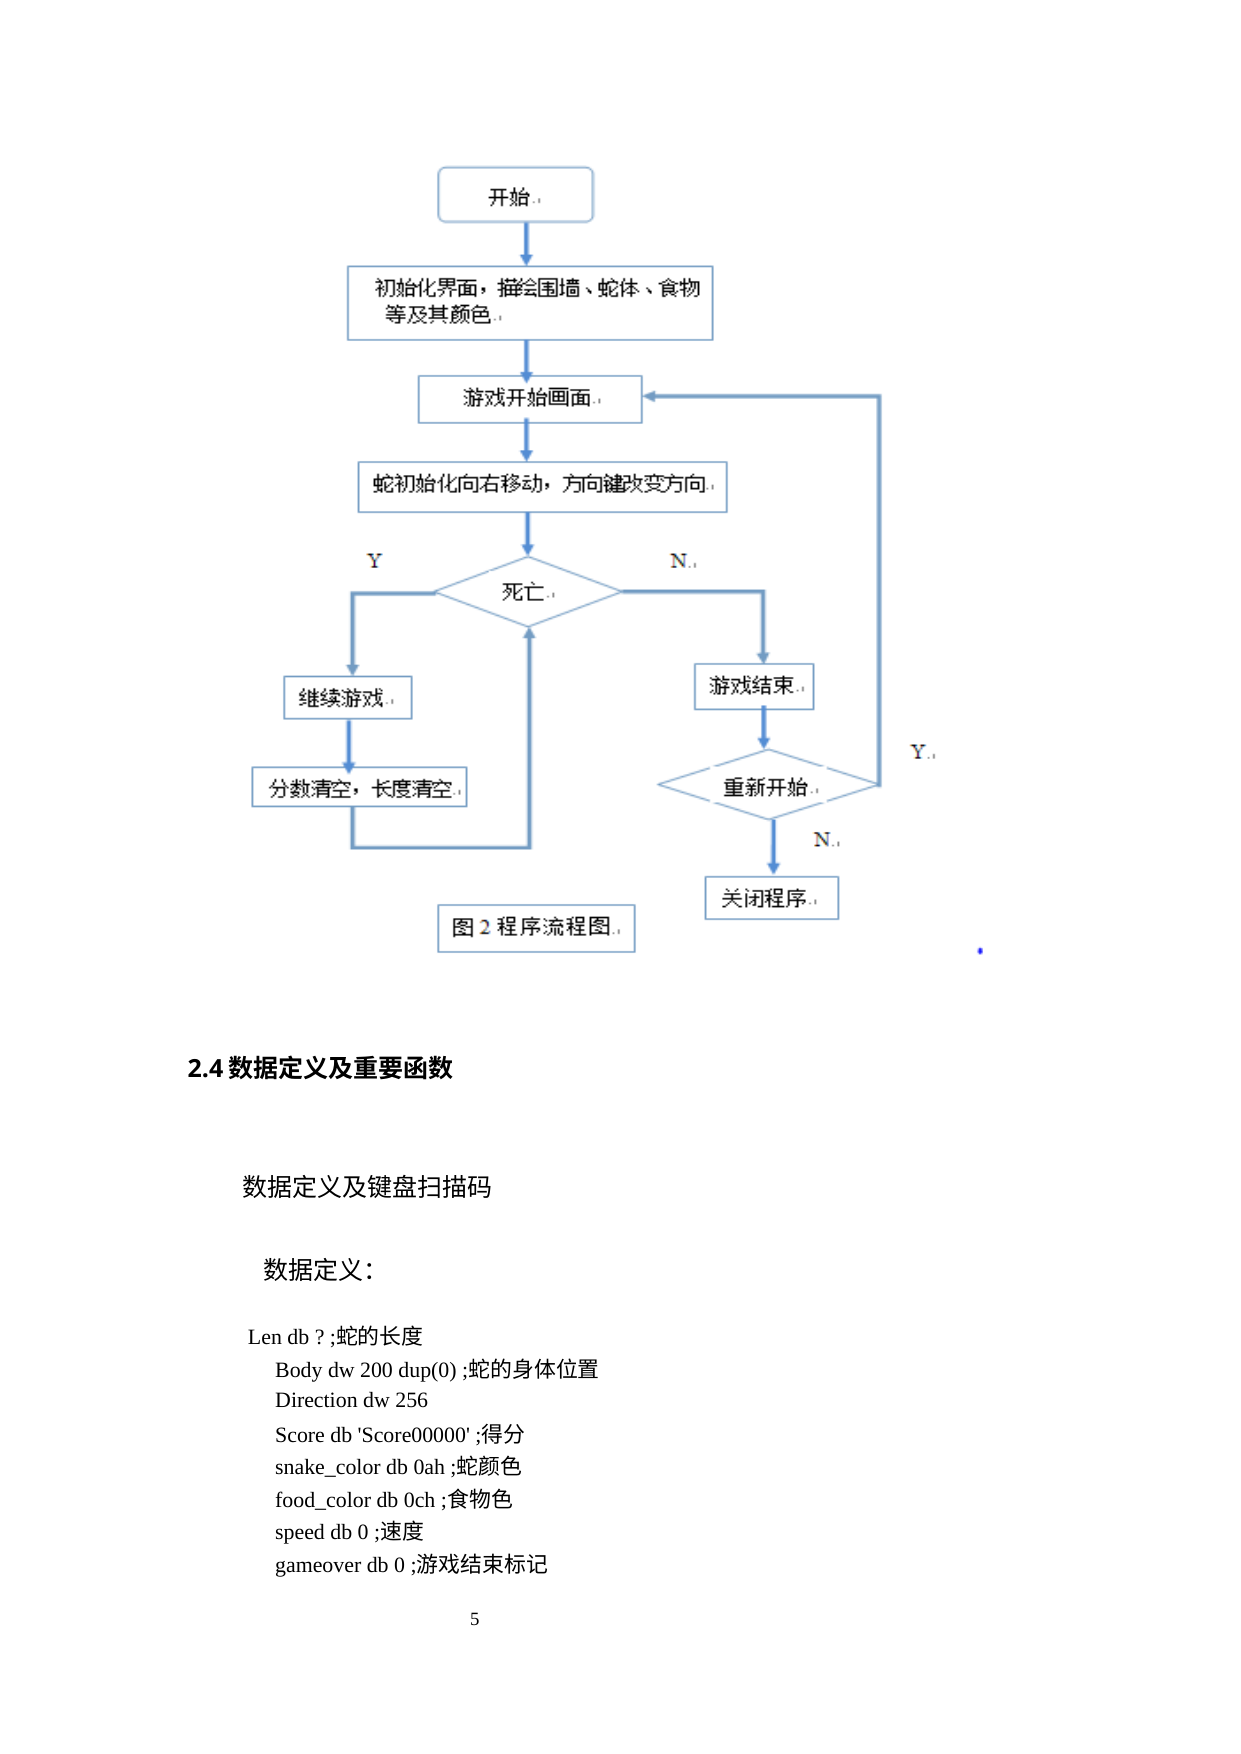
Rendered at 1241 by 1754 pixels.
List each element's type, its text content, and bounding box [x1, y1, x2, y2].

text Score db 'Score00000' ;得分 [231, 1416, 1053, 1449]
text 数据定义及键盘扫描码 [187, 1153, 1053, 1218]
subtitle 2.4数据定义及重要函数 [187, 1034, 1053, 1099]
text Body dw 200 dup(0) ;蛇的身体位置 [187, 1351, 1053, 1384]
text food_color db 0ch ;食物色 [231, 1481, 1053, 1514]
text 数据定义： [187, 1236, 1053, 1301]
text Direction dw 256 [231, 1384, 1053, 1416]
text speed db 0 ;速度 [231, 1514, 1053, 1546]
text gameover db 0 ;游戏结束标记 [231, 1546, 1053, 1579]
text Len db ? ;蛇的长度 [187, 1319, 1053, 1351]
text snake_color db 0ah ;蛇颜色 [231, 1449, 1053, 1481]
picture [220, 162, 983, 964]
